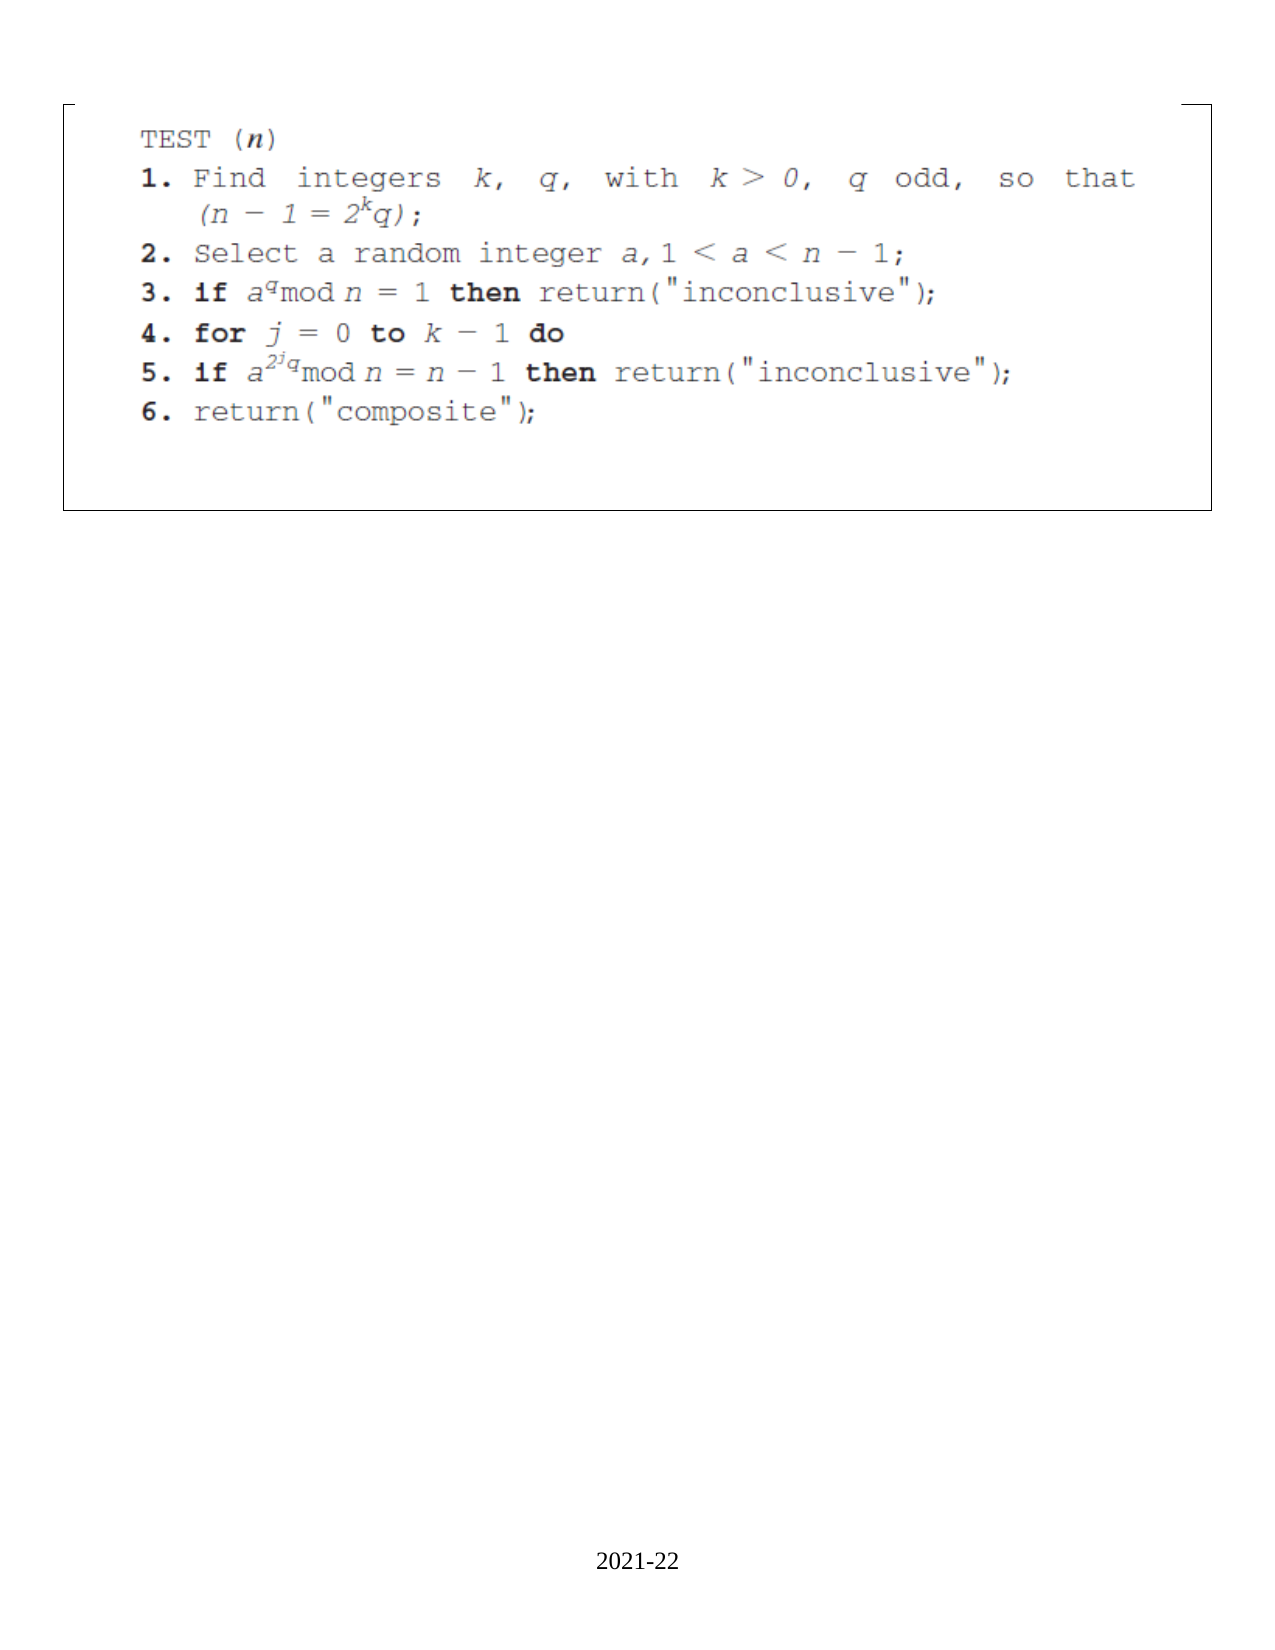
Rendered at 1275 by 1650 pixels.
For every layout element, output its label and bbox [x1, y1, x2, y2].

table_cell [64, 105, 1211, 510]
